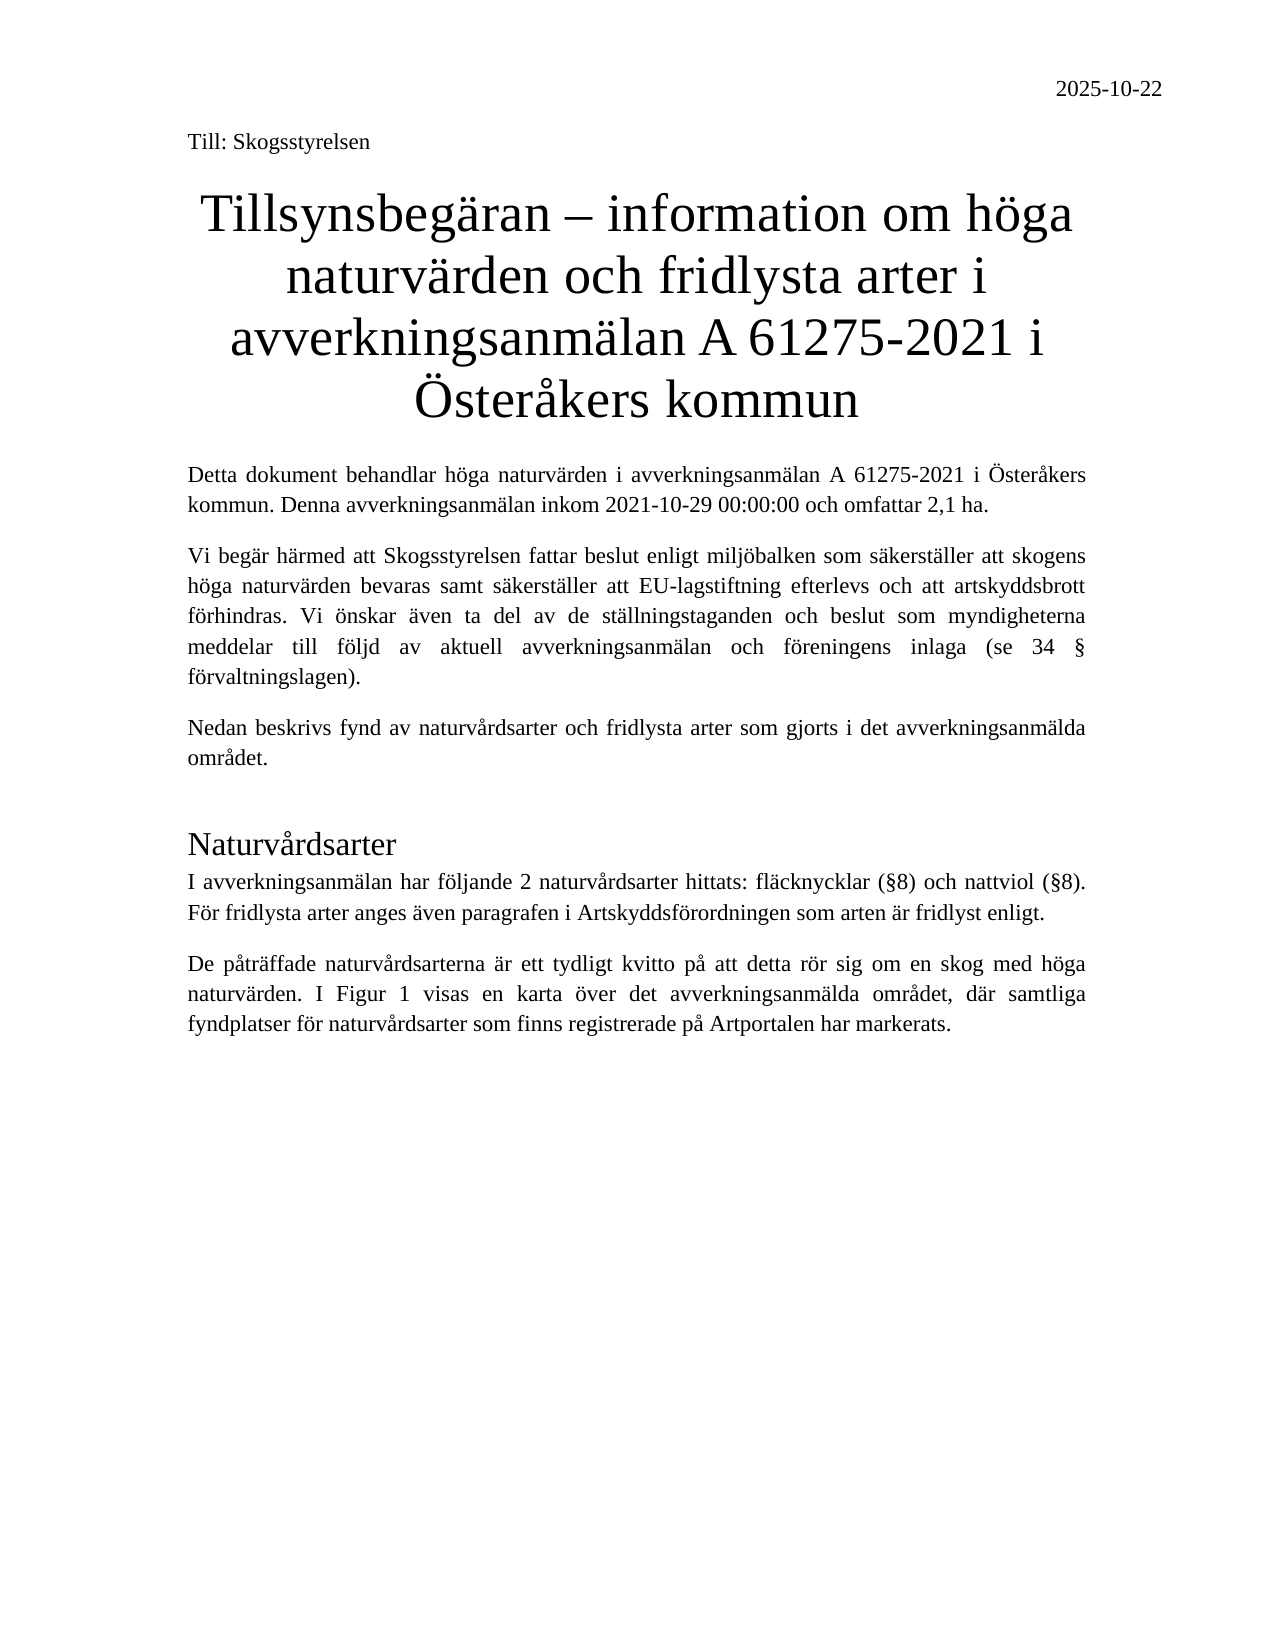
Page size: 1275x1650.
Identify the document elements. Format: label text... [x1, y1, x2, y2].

text Vi begär härmed att Skogsstyrelsen fattar beslut enligt miljöbalken som säkerställer att skogens höga naturvärden bevaras samt säkerställer att EU-lagstiftning efterlevs och att artskyddsbrott förhindras. Vi önskar även ta del av de ställningstaganden och beslut som myndigheterna meddelar till följd av aktuell avverkningsanmälan och föreningens inlaga (se 34 § förvaltningslagen). [187, 542, 1087, 689]
text Detta dokument behandlar höga naturvärden i avverkningsanmälan A 61275-2021 i Österåkers kommun. Denna avverkningsanmälan inkom 2021-10-29 00:00:00 och omfattar 2,1 ha. [187, 461, 1087, 517]
title Tillsynsbegäran – information om höga naturvärden och fridlysta arter i avverkningsanmälan A 61275-2021 i Österåkers kommun [187, 180, 1087, 429]
text I avverkningsanmälan har följande 2 naturvårdsarter hittats: fläcknycklar (§8) och nattviol (§8). För fridlysta arter anges även paragrafen i Artskyddsförordningen som arten är fridlyst enligt. [187, 868, 1087, 925]
subtitle Naturvårdsarter [187, 824, 1087, 863]
text Nedan beskrivs fynd av naturvårdsarter och fridlysta arter som gjorts i det avverkningsanmälda området. [187, 714, 1087, 771]
text De påträffade naturvårdsarterna är ett tydligt kvitto på att detta rör sig om en skog med höga naturvärden. I Figur 1 visas en karta över det avverkningsanmälda området, där samtliga fyndplatser för naturvårdsarter som finns registrerade på Artportalen har markerats. [187, 950, 1087, 1036]
